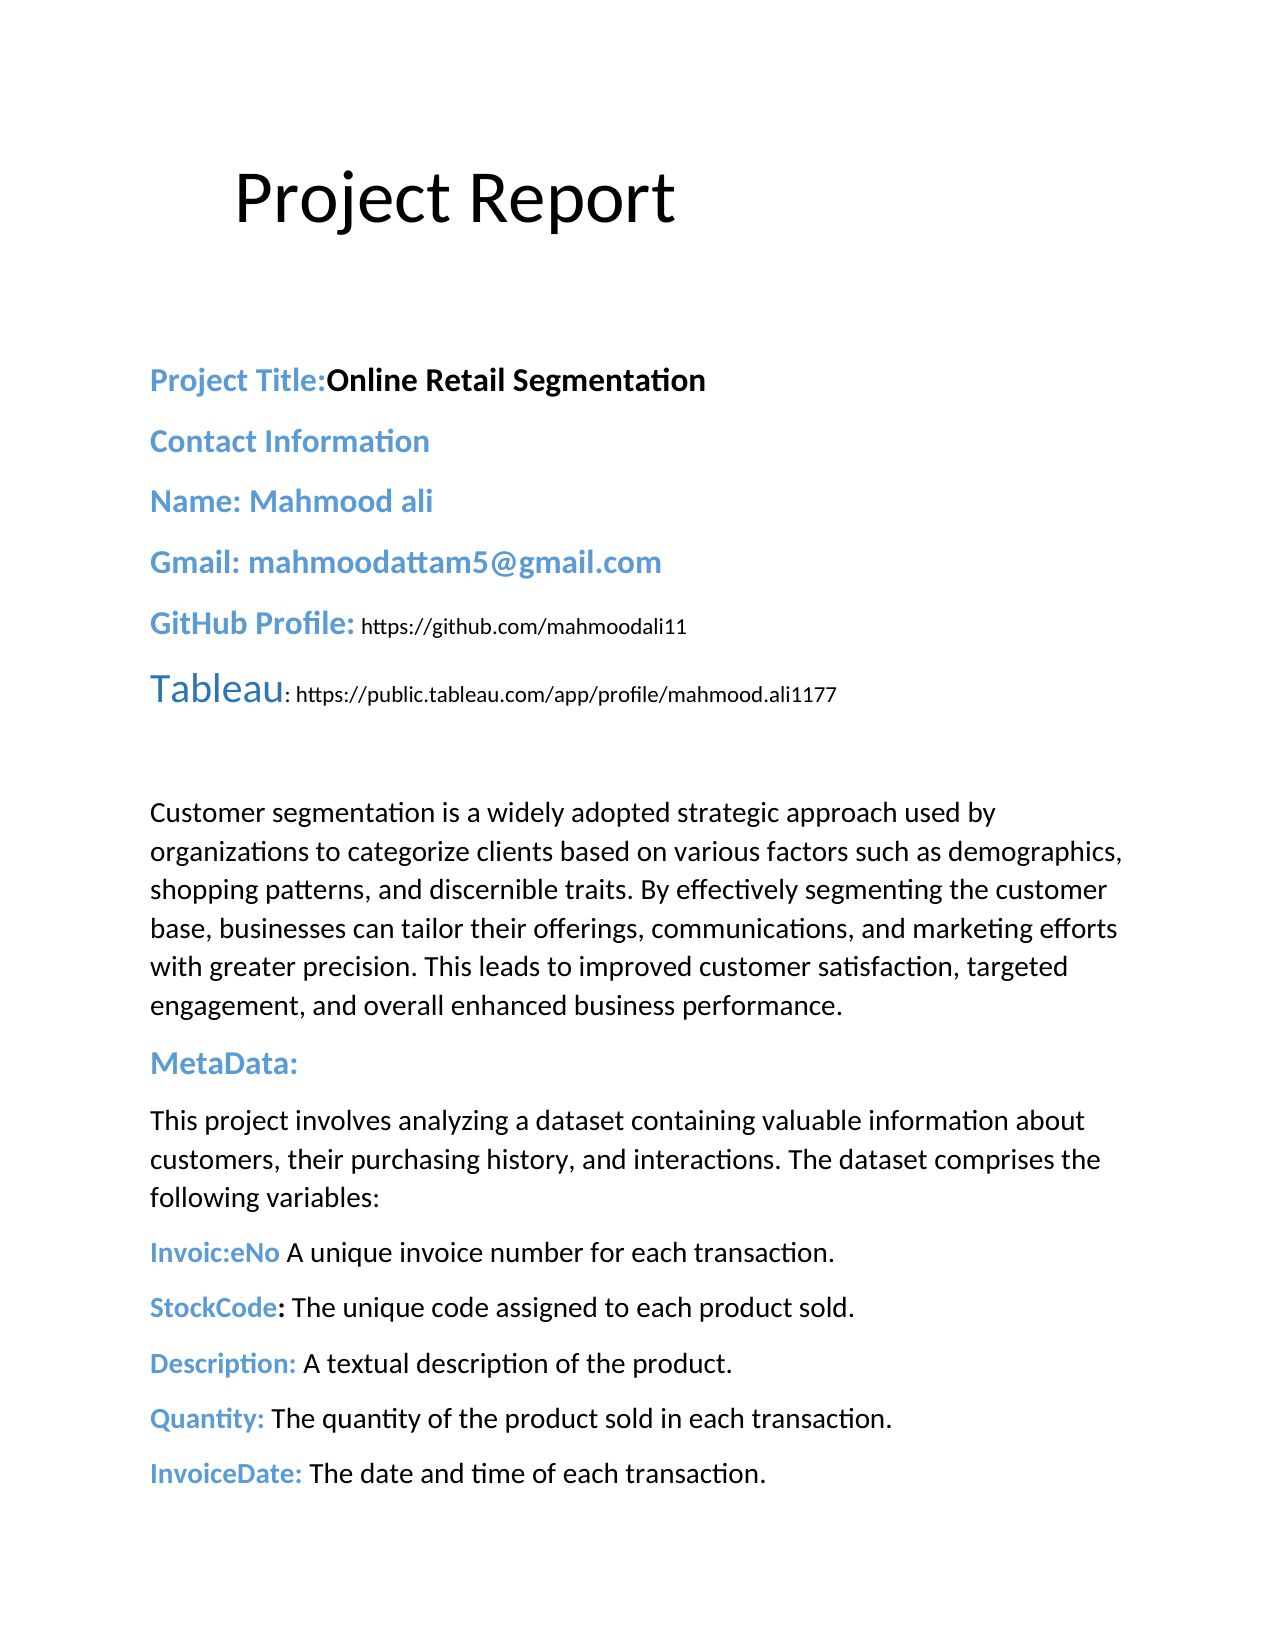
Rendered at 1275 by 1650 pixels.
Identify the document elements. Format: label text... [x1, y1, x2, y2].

text Project Title:Online Retail Segmentation [150, 359, 1125, 400]
text StockCode: The unique code assigned to each product sold. [150, 1289, 1125, 1325]
text Gmail: mahmoodattam5@gmail.com [150, 541, 1125, 582]
text MetaData: [150, 1042, 1125, 1083]
text GitHub Profile: https://github.com/mahmoodali11 [150, 602, 1125, 642]
text Customer segmentation is a widely adopted strategic approach used by organizations to categorize clients based on various factors such as demographics, shopping patterns, and discernible traits. By effectively segmenting the customer base, businesses can tailor their offerings, communications, and marketing efforts with greater precision. This leads to improved customer satisfaction, targeted engagement, and overall enhanced business performance. [150, 794, 1125, 1022]
text Description: A textual description of the product. [150, 1345, 1125, 1380]
text Name: Mahmood ali [150, 481, 1125, 521]
text Quantity: The quantity of the product sold in each transaction. [150, 1400, 1125, 1435]
text Tableau: https://public.tableau.com/app/profile/mahmood.ali1177 [150, 662, 1125, 713]
text Contact Information [150, 420, 1125, 461]
text InvoiceDate: The date and time of each transaction. [150, 1455, 1125, 1491]
text Invoic:eNo A unique invoice number for each transaction. [150, 1234, 1125, 1270]
text Project Report [150, 150, 1125, 242]
text This project involves analyzing a dataset containing valuable information about customers, their purchasing history, and interactions. The dataset comprises the following variables: [150, 1102, 1125, 1215]
